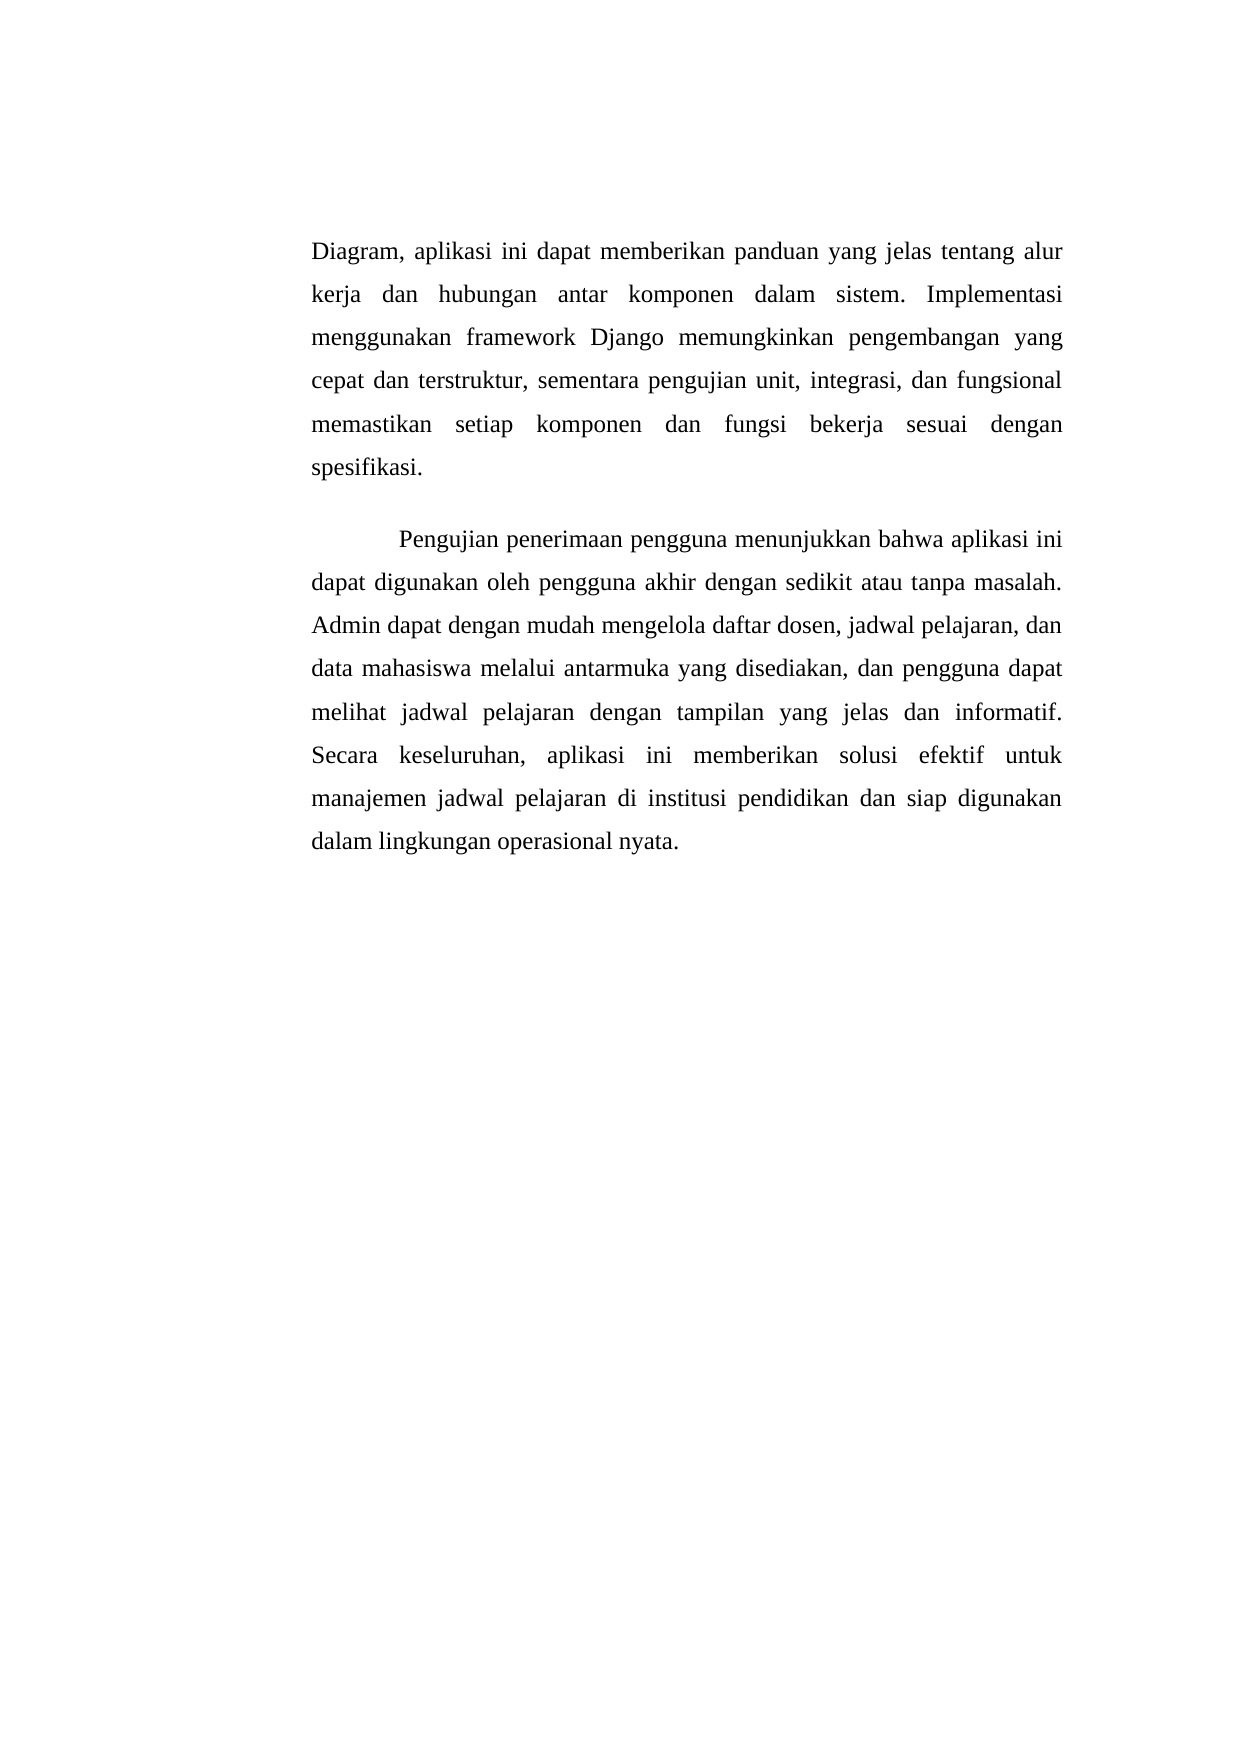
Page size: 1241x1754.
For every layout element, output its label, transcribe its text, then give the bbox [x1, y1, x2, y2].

text Aplikasi manajemen jadwal pelajaran yang telah dikembangkan berhasil memenuhi kebutuhan utama untuk mengelola daftar dosen, jadwal pelajaran, dan data mahasiswa. Melalui serangkaian tahapan perancangan yang melibatkan Use Case Diagram, Class Diagram, dan Activity Diagram, aplikasi ini dapat memberikan panduan yang jelas tentang alur kerja dan hubungan antar komponen dalam sistem. Implementasi menggunakan framework Django memungkinkan pengembangan yang cepat dan terstruktur, sementara pengujian unit, integrasi, dan fungsional memastikan setiap komponen dan fungsi bekerja sesuai dengan spesifikasi. [311, 236, 1063, 653]
text Pengujian penerimaan pengguna menunjukkan bahwa aplikasi ini dapat digunakan oleh pengguna akhir dengan sedikit atau tanpa masalah. Admin dapat dengan mudah mengelola daftar dosen, jadwal pelajaran, dan data mahasiswa melalui antarmuka yang disediakan, dan pengguna dapat melihat jadwal pelajaran dengan tampilan yang jelas dan informatif. Secara keseluruhan, aplikasi ini memberikan solusi efektif untuk manajemen jadwal pelajaran di institusi pendidikan dan siap digunakan dalam lingkungan operasional nyata. [311, 697, 1063, 1027]
